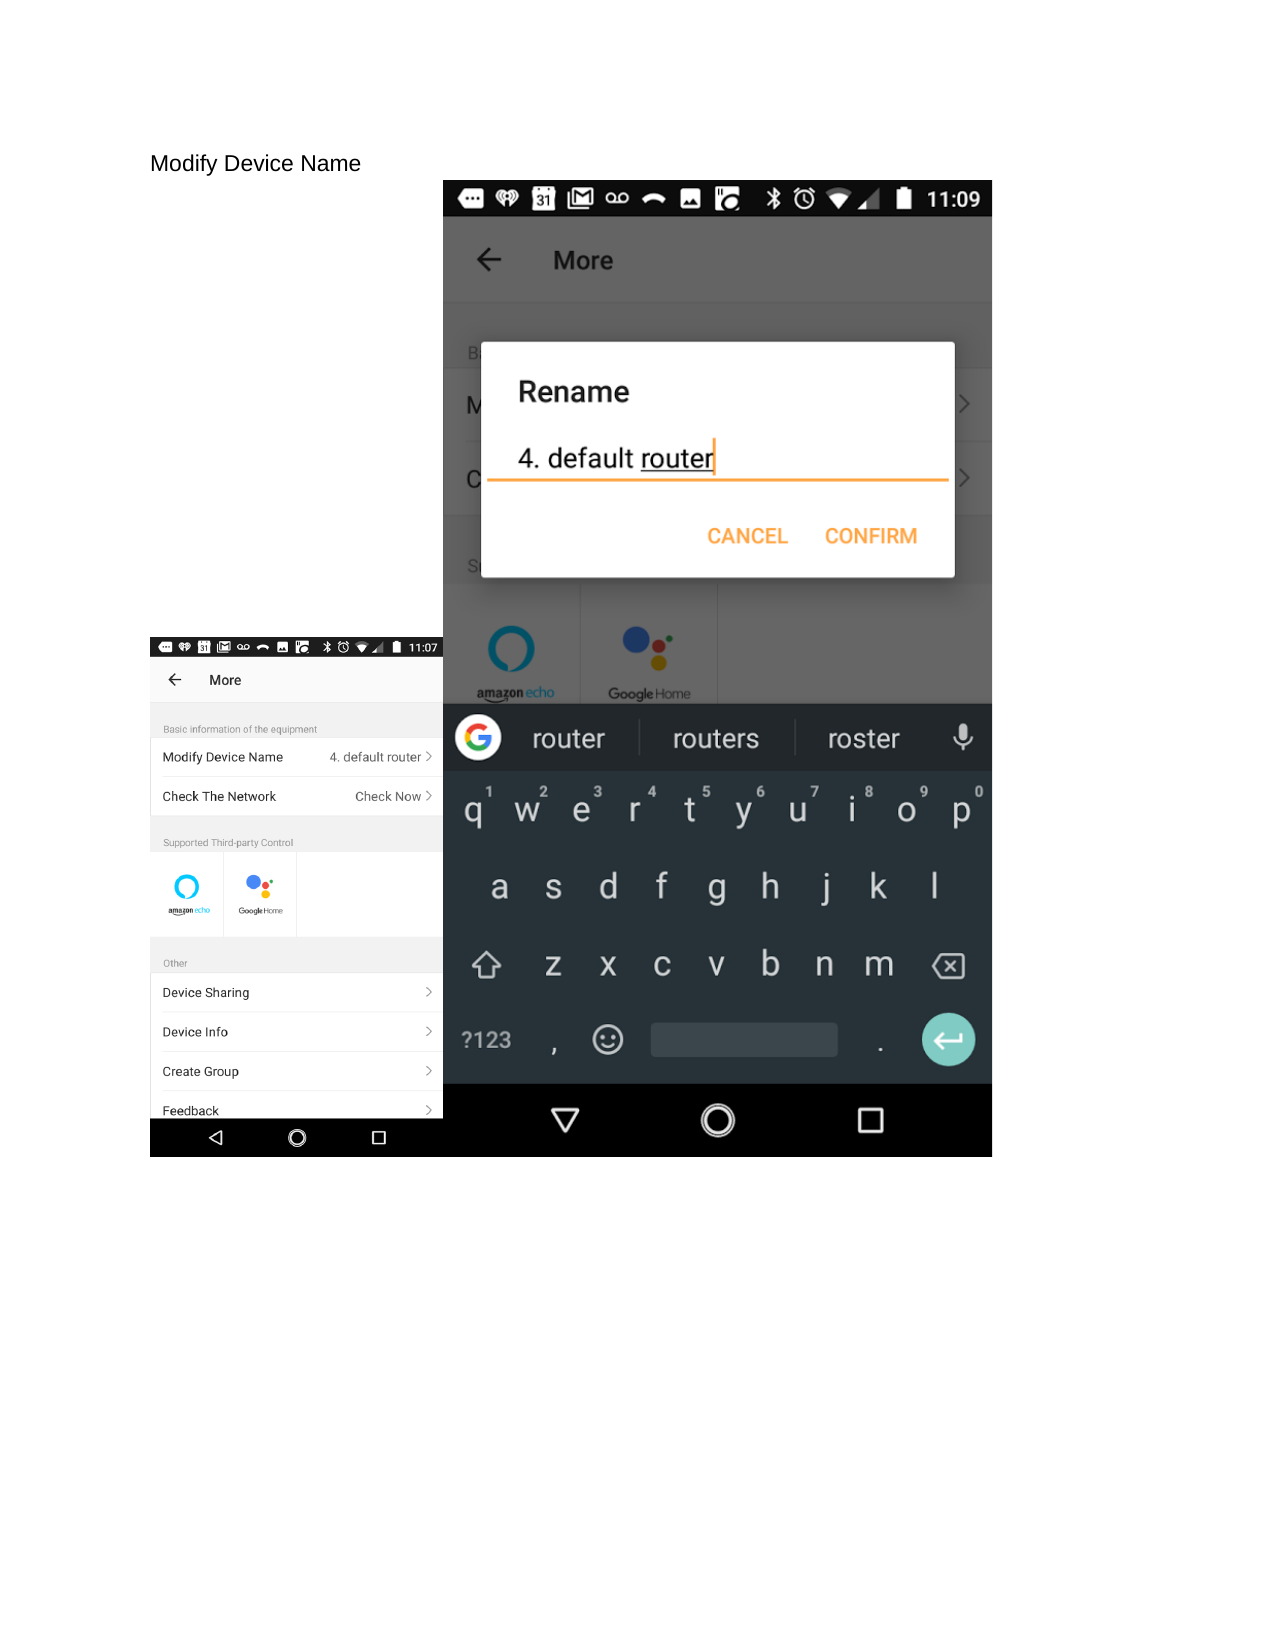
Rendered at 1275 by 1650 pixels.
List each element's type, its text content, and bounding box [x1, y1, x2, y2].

text Modify Device Name [150, 150, 1125, 176]
picture [150, 180, 993, 1157]
